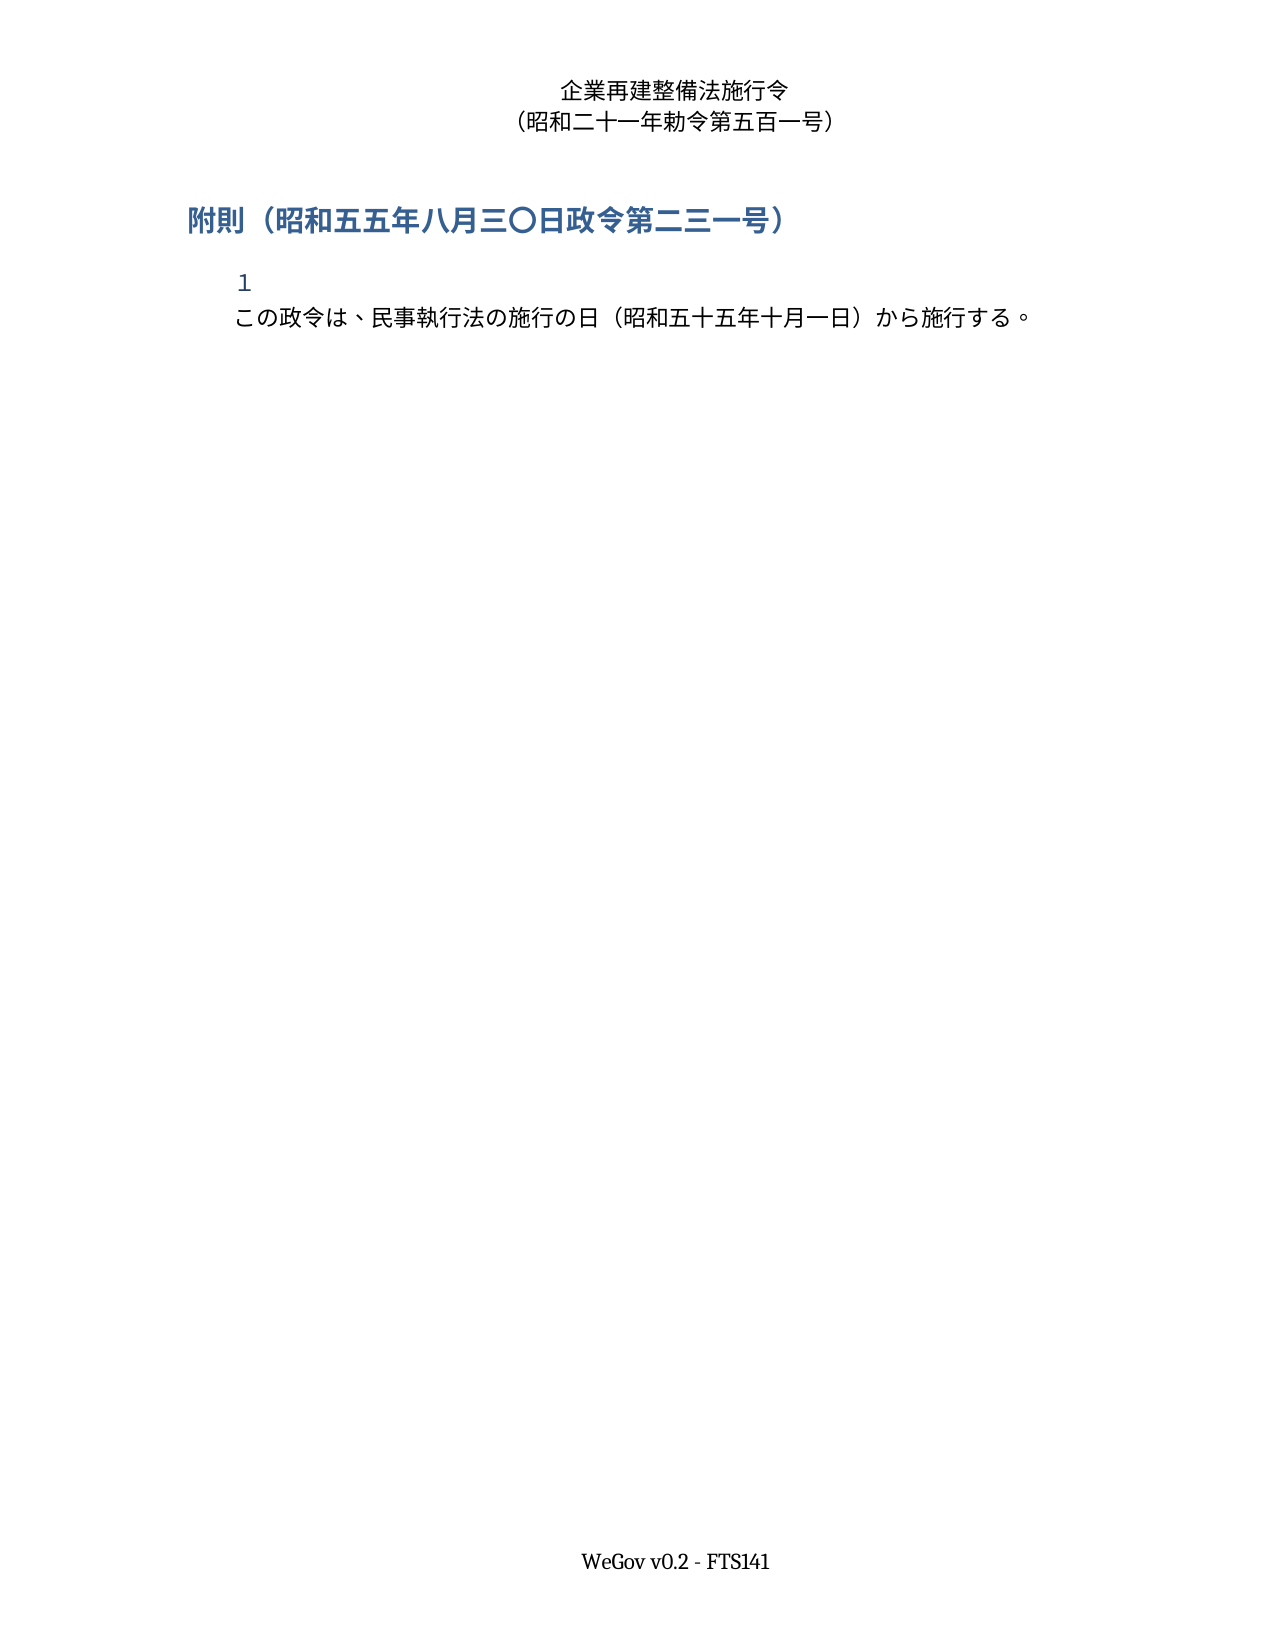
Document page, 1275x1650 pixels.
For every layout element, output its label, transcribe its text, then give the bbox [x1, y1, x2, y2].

text この政令は、民事執行法の施行の日（昭和五十五年十月一日）から施行する。 [233, 302, 1087, 334]
subtitle 附則（昭和五五年八月三〇日政令第二三一号） [187, 200, 1087, 240]
subtitle １ [233, 266, 1087, 298]
